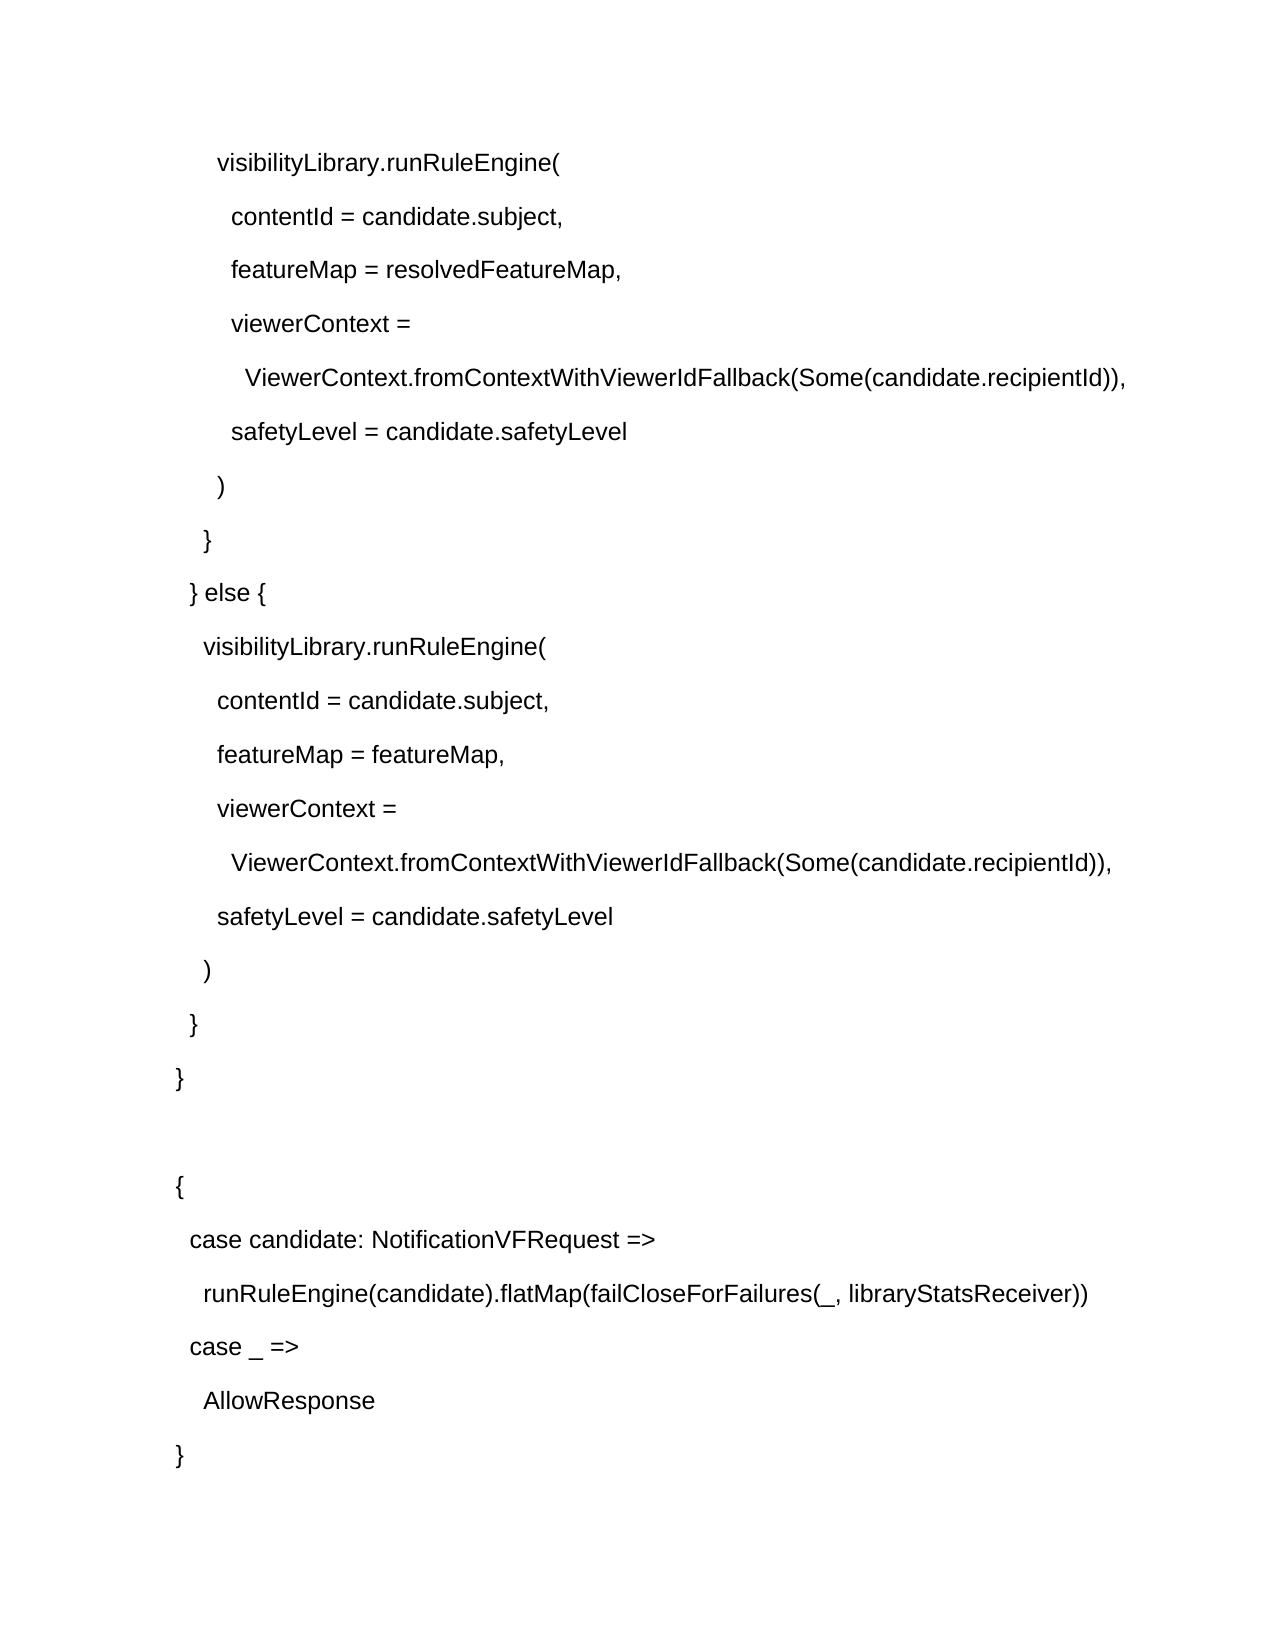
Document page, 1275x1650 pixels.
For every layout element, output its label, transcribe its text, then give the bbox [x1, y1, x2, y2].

text featureMap = resolvedFeatureMap, [148, 255, 1127, 284]
text } [148, 1009, 1127, 1038]
text case _ => [148, 1332, 1127, 1361]
text ViewerContext.fromContextWithViewerIdFallback(Some(candidate.recipientId)), [148, 363, 1127, 392]
text visibilityLibrary.runRuleEngine( [148, 148, 1127, 176]
text AllowResponse [148, 1386, 1127, 1415]
text viewerContext = [148, 794, 1127, 823]
text runRuleEngine(candidate).flatMap(failCloseForFailures(_, libraryStatsReceiver)) [148, 1278, 1127, 1307]
text { [148, 1171, 1127, 1199]
text ) [148, 955, 1127, 984]
text } [148, 1440, 1127, 1469]
text } [148, 524, 1127, 553]
text safetyLevel = candidate.safetyLevel [148, 417, 1127, 446]
text } [148, 1063, 1127, 1092]
text viewerContext = [148, 309, 1127, 338]
text case candidate: NotificationVFRequest => [148, 1225, 1127, 1253]
text } else { [148, 578, 1127, 607]
text contentId = candidate.subject, [148, 201, 1127, 230]
text ) [148, 471, 1127, 499]
text ViewerContext.fromContextWithViewerIdFallback(Some(candidate.recipientId)), [148, 848, 1127, 876]
text contentId = candidate.subject, [148, 686, 1127, 715]
text visibilityLibrary.runRuleEngine( [148, 632, 1127, 661]
text safetyLevel = candidate.safetyLevel [148, 902, 1127, 930]
text featureMap = featureMap, [148, 740, 1127, 769]
